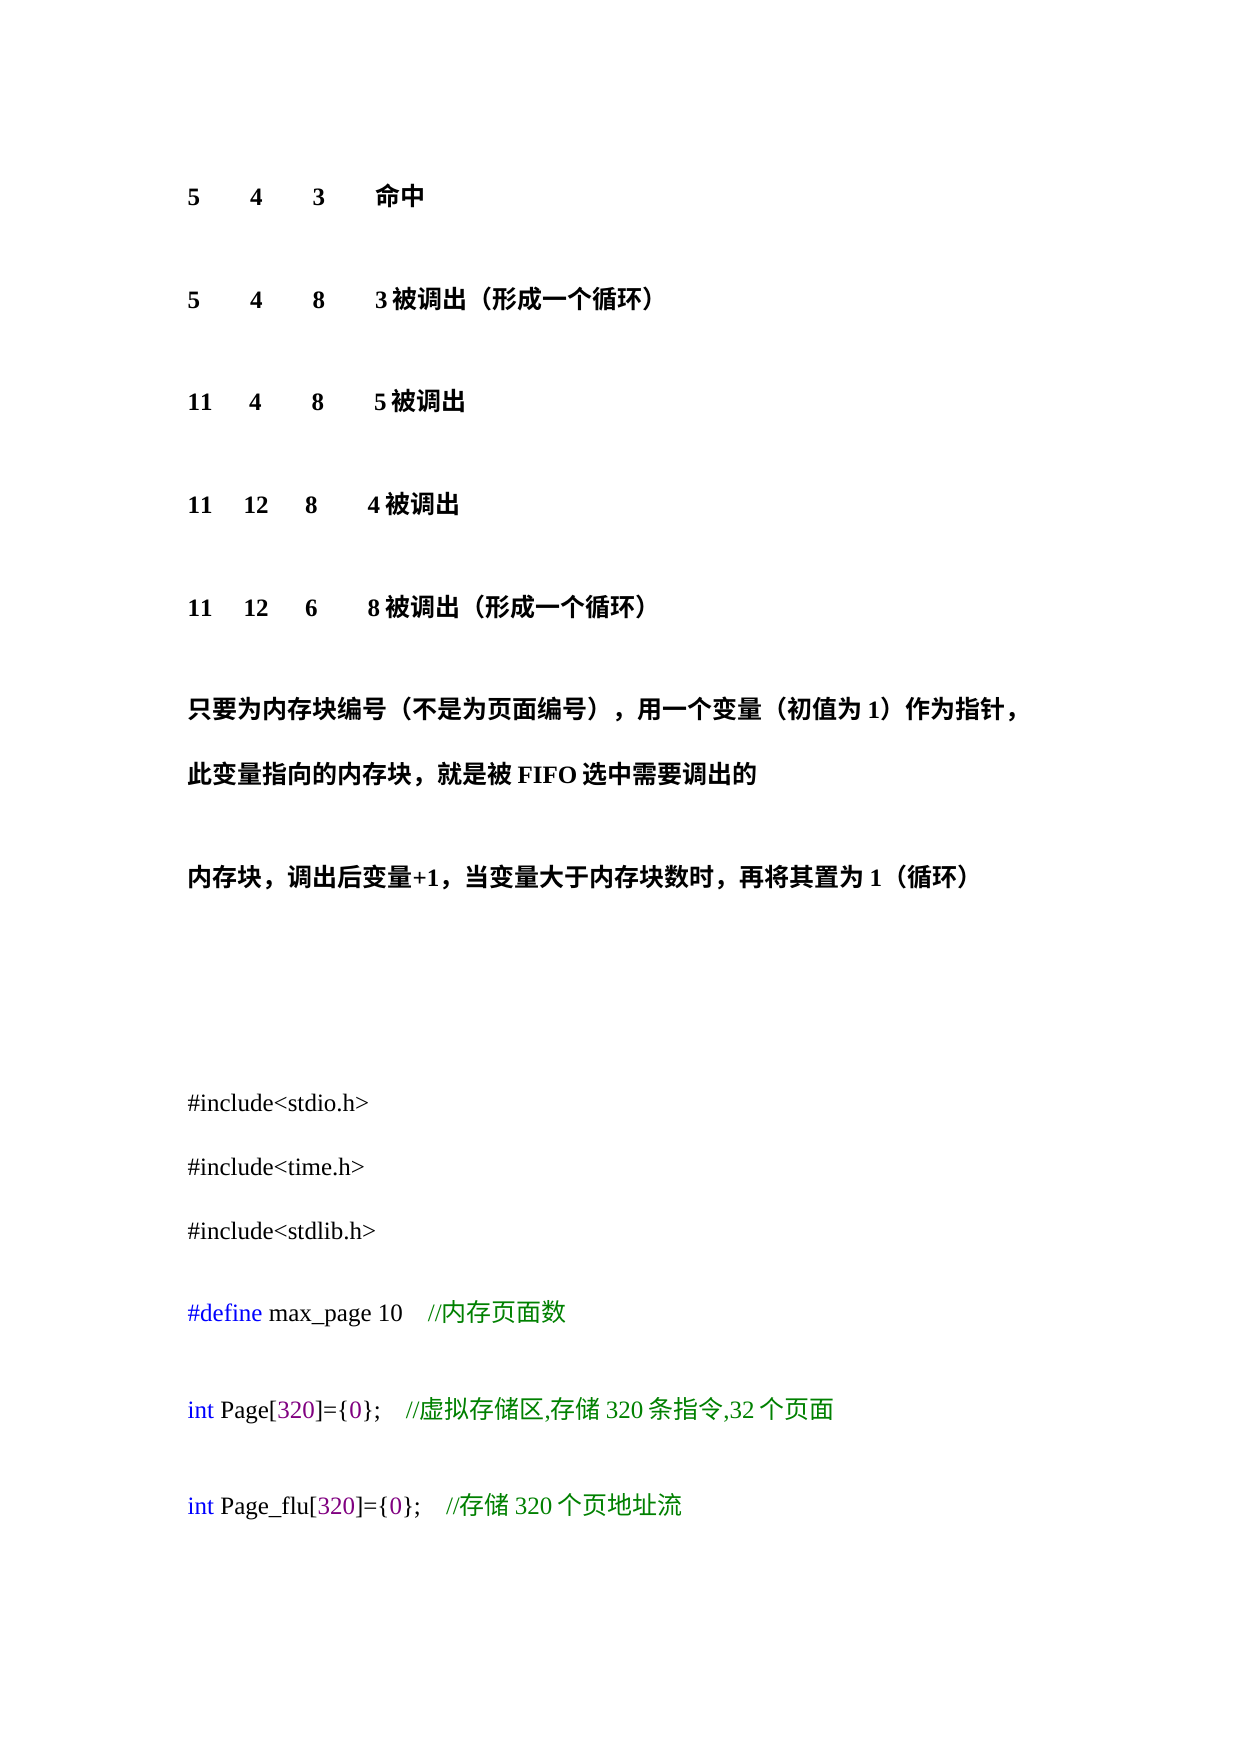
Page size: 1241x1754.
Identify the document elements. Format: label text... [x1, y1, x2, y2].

text #define max_page 10 //内存页面数 [187, 1278, 1053, 1343]
text 11 4 8 5被调出 [187, 367, 1053, 432]
text 11 12 6 8被调出（形成一个循环） [187, 573, 1053, 638]
text #include<stdio.h> [187, 1086, 1053, 1119]
text 11 12 8 4被调出 [187, 470, 1053, 535]
text 内存块，调出后变量+1，当变量大于内存块数时，再将其置为1（循环） [187, 843, 1053, 908]
text 只要为内存块编号（不是为页面编号），用一个变量（初值为1）作为指针，此变量指向的内存块，就是被FIFO选中需要调出的 [187, 676, 1053, 806]
text int Page[320]={0}; //虚拟存储区,存储320条指令,32个页面 [187, 1375, 1053, 1440]
text int Page_flu[320]={0}; //存储320个页地址流 [187, 1471, 1053, 1536]
text 5 4 8 3被调出（形成一个循环） [187, 265, 1053, 330]
text #include<stdlib.h> [187, 1214, 1053, 1247]
text 5 4 3 命中 [187, 162, 1053, 227]
text #include<time.h> [187, 1150, 1053, 1183]
